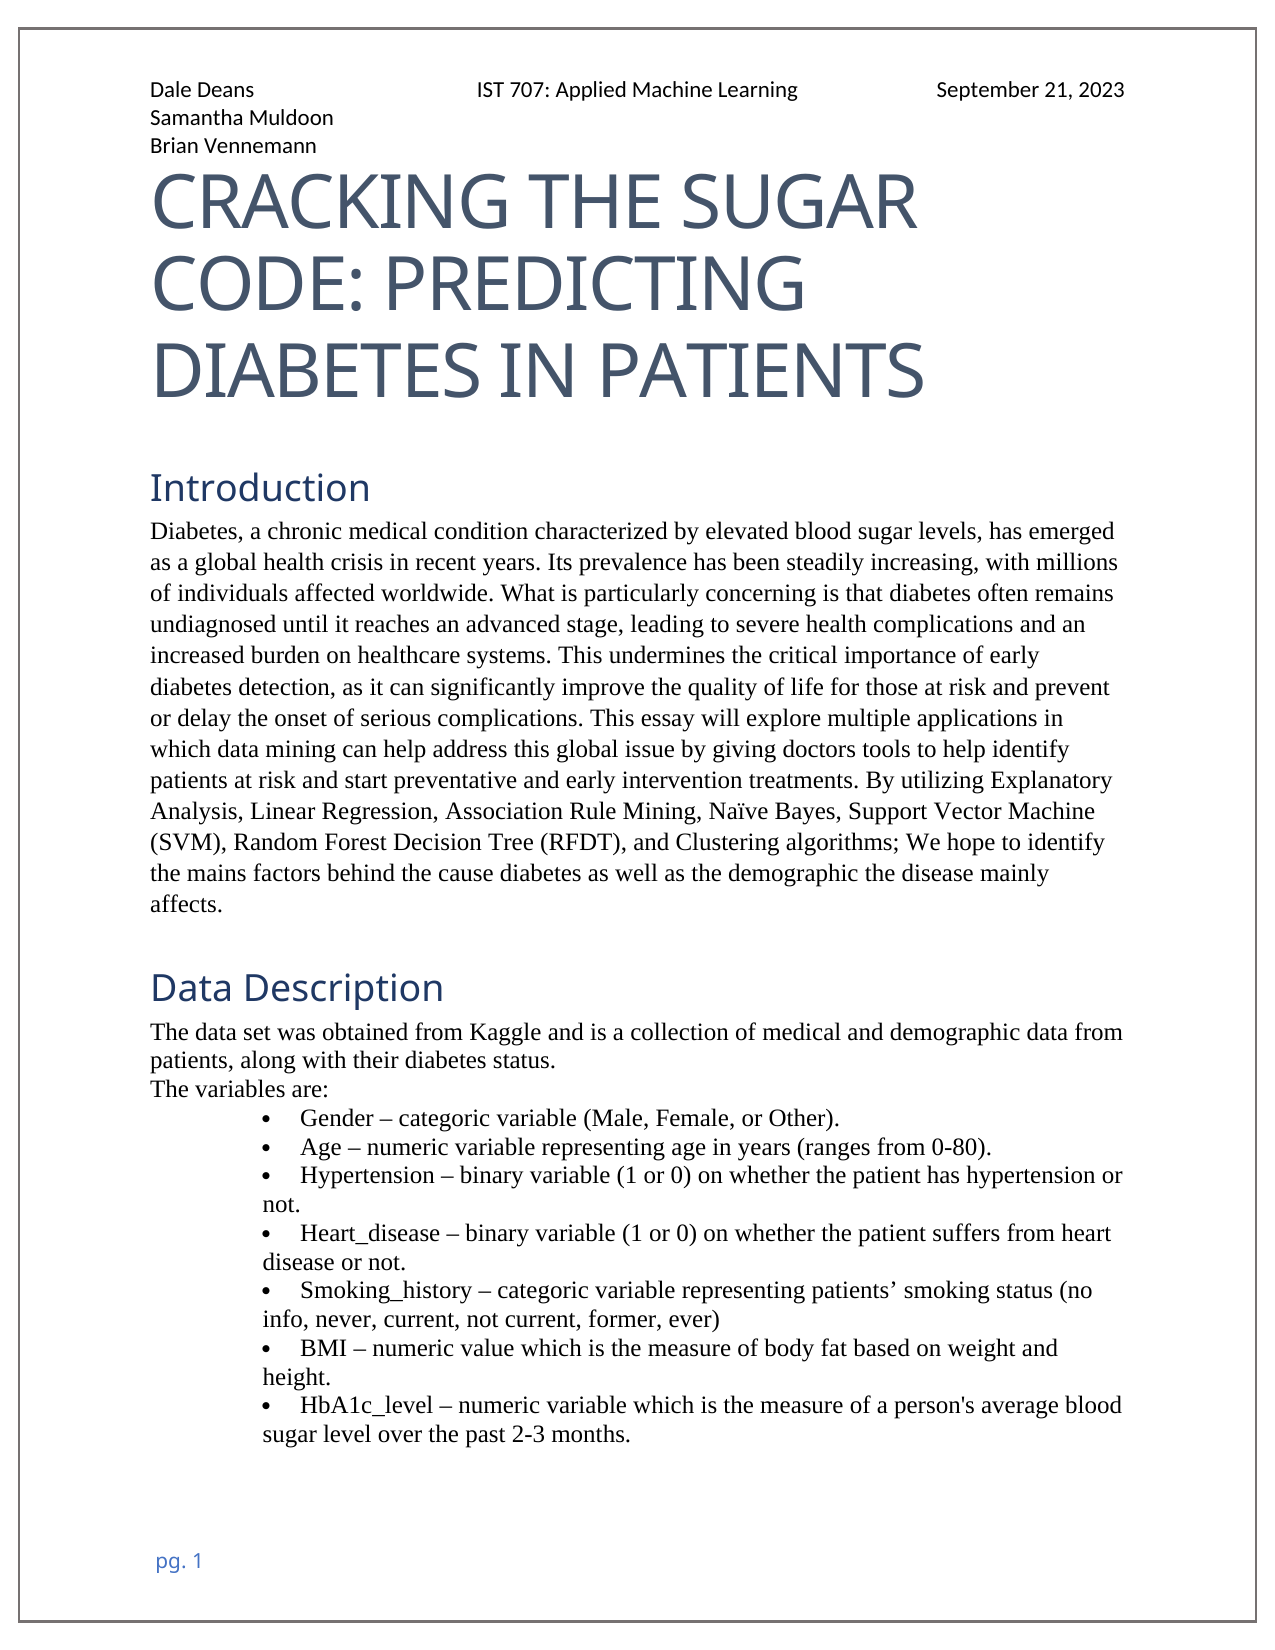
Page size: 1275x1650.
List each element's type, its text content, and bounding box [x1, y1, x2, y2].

subtitle Data Description [150, 962, 1125, 1013]
list Smoking_history – categoric variable representing patients’ smoking status (no info, never, current, not current, former, ever) [262, 1276, 1125, 1333]
subtitle Introduction [150, 461, 1125, 512]
list HbA1c_level – numeric variable which is the measure of a person's average blood sugar level over the past 2-3 months. [262, 1391, 1125, 1448]
text Diabetes, a chronic medical condition characterized by elevated blood sugar levels, has emerged as a global health crisis in recent years. Its prevalence has been steadily increasing, with millions of individuals affected worldwide. What is particularly concerning is that diabetes often remains undiagnosed until it reaches an advanced stage, leading to severe health complications and an increased burden on healthcare systems. This undermines the critical importance of early diabetes detection, as it can significantly improve the quality of life for those at risk and prevent or delay the onset of serious complications. This essay will explore multiple applications in which data mining can help address this global issue by giving doctors tools to help identify patients at risk and start preventative and early intervention treatments. By utilizing Explanatory Analysis, Linear Regression, Association Rule Mining, Naïve Bayes, Support Vector Machine (SVM), Random Forest Decision Tree (RFDT), and Clustering algorithms; We hope to identify the mains factors behind the cause diabetes as well as the demographic the disease mainly affects. [150, 516, 1125, 918]
text The data set was obtained from Kaggle and is a collection of medical and demographic data from patients, along with their diabetes status. [150, 1017, 1125, 1074]
list BMI – numeric value which is the measure of body fat based on weight and height. [262, 1333, 1125, 1391]
title Cracking the Sugar Code: Predicting Diabetes in Patients [150, 159, 1125, 419]
list Gender – categoric variable (Male, Female, or Other). [262, 1103, 1125, 1132]
list Heart_disease – binary variable (1 or 0) on whether the patient suffers from heart disease or not. [262, 1218, 1125, 1276]
list Age – numeric variable representing age in years (ranges from 0-80). [262, 1132, 1125, 1161]
list Hypertension – binary variable (1 or 0) on whether the patient has hypertension or not. [262, 1161, 1125, 1218]
text The variables are: [150, 1074, 1125, 1103]
